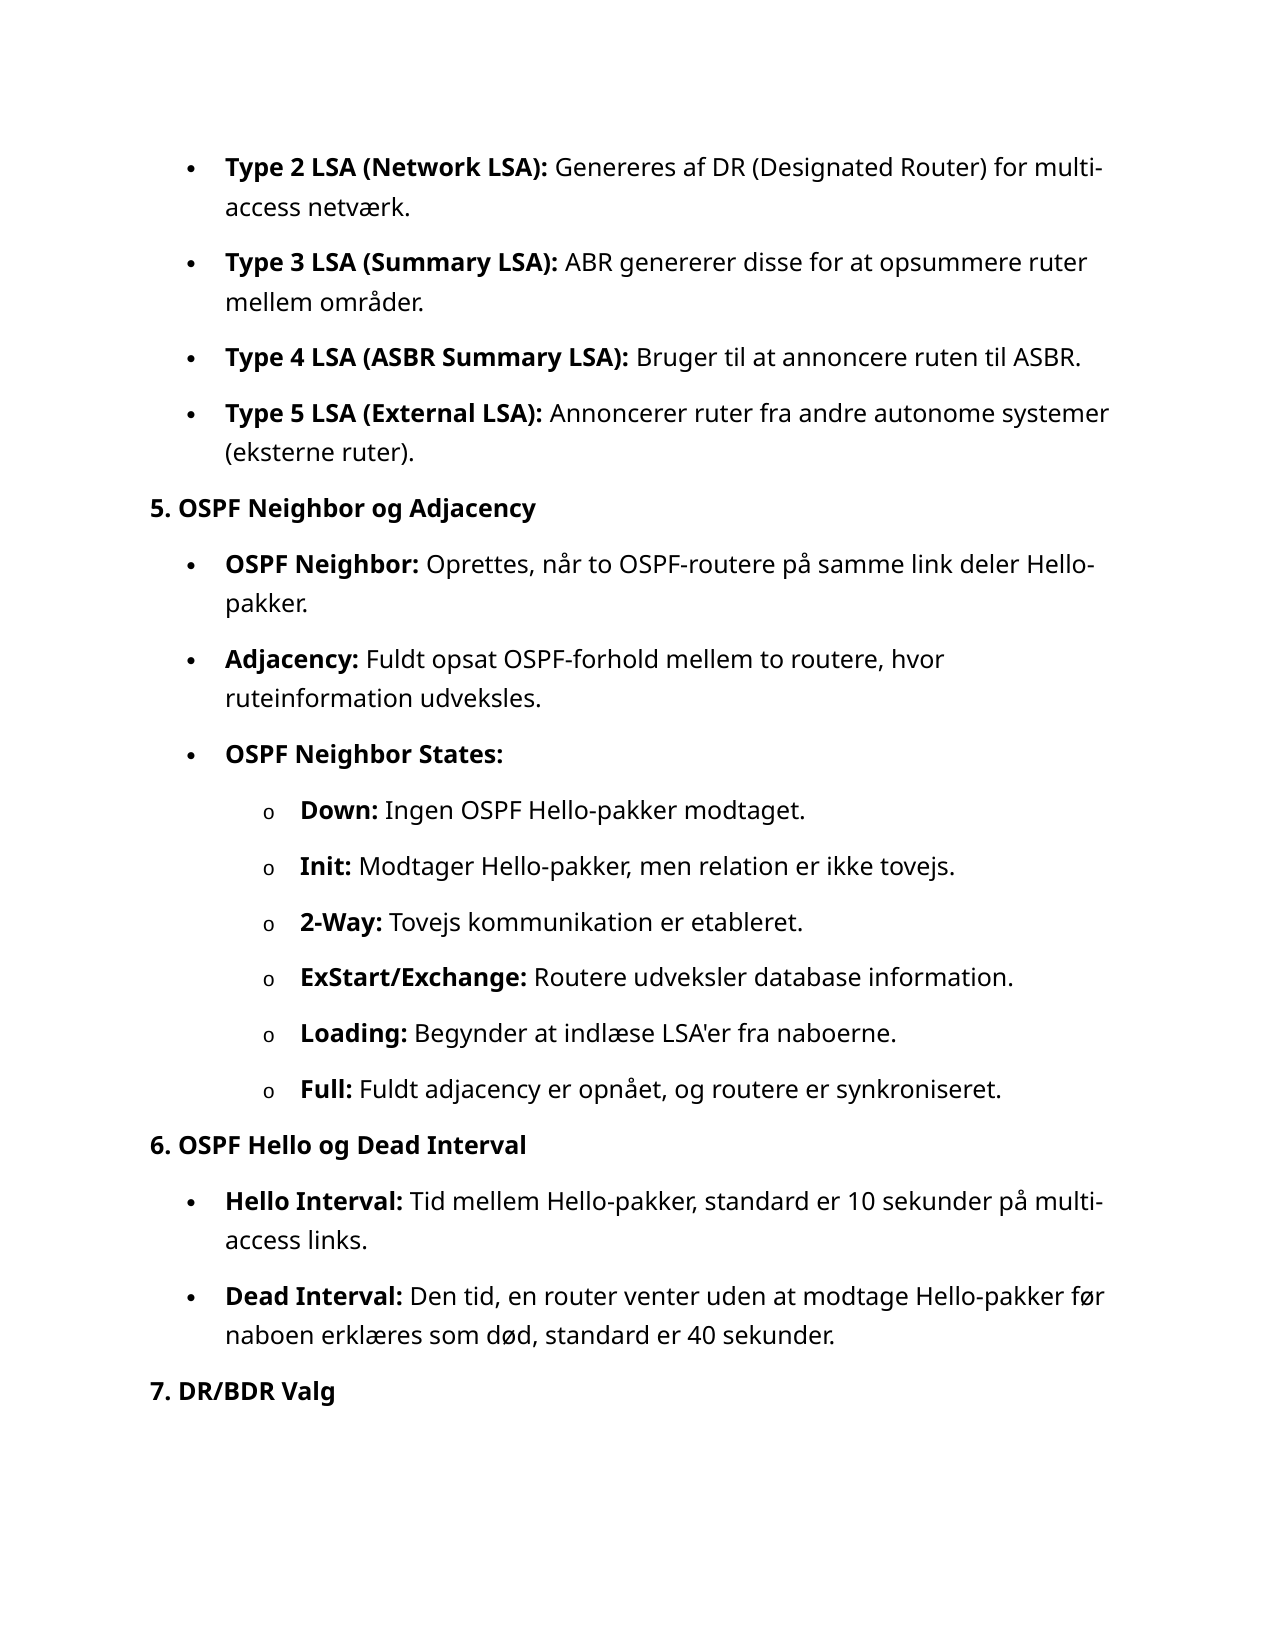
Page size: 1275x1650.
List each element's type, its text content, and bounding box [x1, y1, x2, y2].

list Init: Modtager Hello-pakker, men relation er ikke tovejs. [262, 848, 1125, 882]
list ExStart/Exchange: Routere udveksler database information. [262, 960, 1125, 994]
list Type 5 LSA (External LSA): Annoncerer ruter fra andre autonome systemer (eksterne ruter). [187, 396, 1125, 469]
list OSPF Neighbor: Oprettes, når to OSPF-routere på samme link deler Hello-pakker. [187, 547, 1125, 620]
text 7. DR/BDR Valg [150, 1373, 1125, 1407]
list Type 2 LSA (Network LSA): Genereres af DR (Designated Router) for multi-access netværk. [187, 150, 1125, 223]
list Down: Ingen OSPF Hello-pakker modtaget. [262, 792, 1125, 827]
list Loading: Begynder at indlæse LSA'er fra naboerne. [262, 1016, 1125, 1050]
list Type 3 LSA (Summary LSA): ABR genererer disse for at opsummere ruter mellem områder. [187, 245, 1125, 318]
text 6. OSPF Hello og Dead Interval [150, 1127, 1125, 1162]
list Adjacency: Fuldt opsat OSPF-forhold mellem to routere, hvor ruteinformation udveksles. [187, 642, 1125, 715]
list Full: Fuldt adjacency er opnået, og routere er synkroniseret. [262, 1072, 1125, 1106]
text 5. OSPF Neighbor og Adjacency [150, 491, 1125, 525]
list Dead Interval: Den tid, en router venter uden at modtage Hello-pakker før naboen erklæres som død, standard er 40 sekunder. [187, 1278, 1125, 1352]
list 2-Way: Tovejs kommunikation er etableret. [262, 904, 1125, 938]
list Hello Interval: Tid mellem Hello-pakker, standard er 10 sekunder på multi-access links. [187, 1183, 1125, 1257]
list Type 4 LSA (ASBR Summary LSA): Bruger til at annoncere ruten til ASBR. [187, 340, 1125, 374]
list OSPF Neighbor States: [187, 737, 1125, 771]
